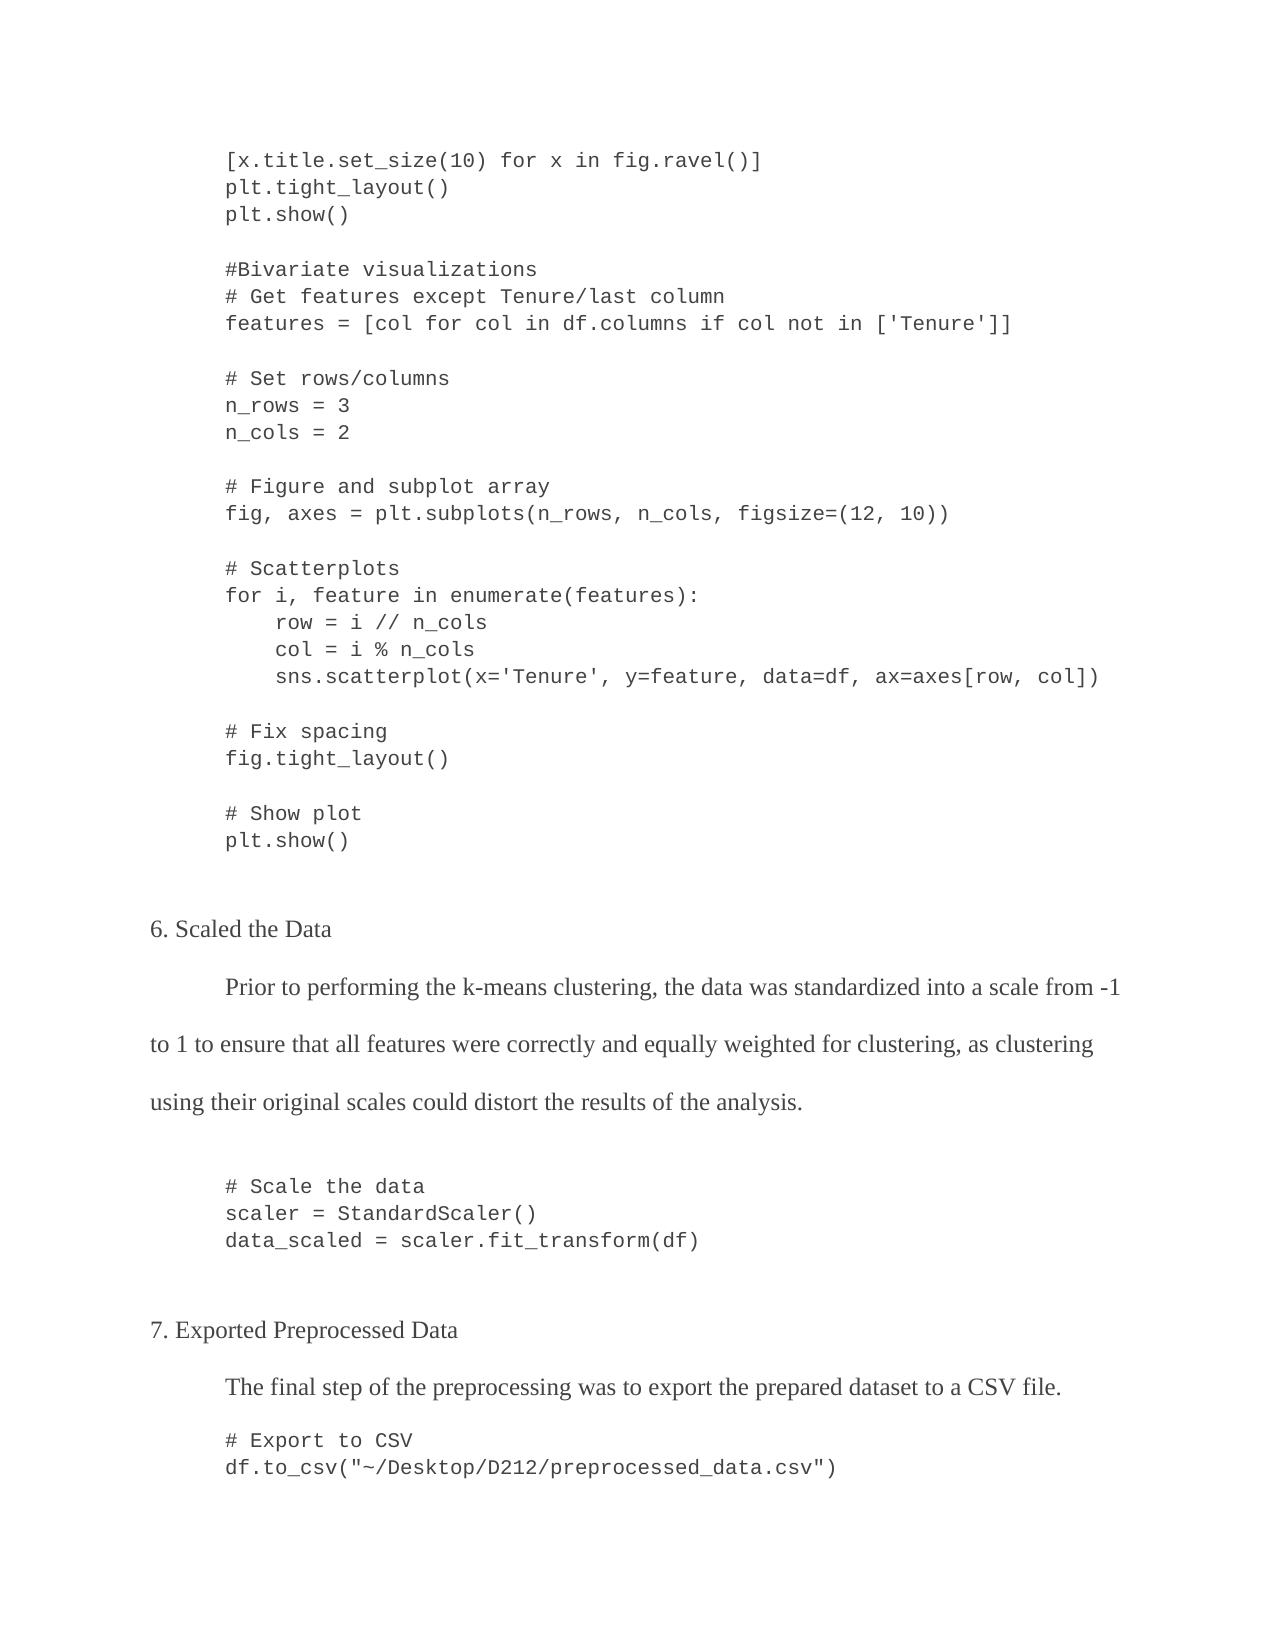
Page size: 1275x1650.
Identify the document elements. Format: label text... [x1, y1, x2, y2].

text The final step of the preprocessing was to export the prepared dataset to a CSV file. [150, 1372, 1125, 1401]
text #Bivariate visualizations [225, 259, 1125, 282]
text col = i % n_cols [225, 639, 1125, 663]
text plt.show() [225, 204, 1125, 228]
text # Scale the data [225, 1176, 1125, 1199]
text # Set rows/columns [225, 367, 1125, 391]
text sns.scatterplot(x='Tenure', y=feature, data=df, ax=axes[row, col]) [225, 667, 1125, 690]
text n_rows = 3 [225, 395, 1125, 418]
text [x.title.set_size(10) for x in fig.ravel()] [225, 150, 1125, 174]
text features = [col for col in df.columns if col not in ['Tenure']] [225, 313, 1125, 337]
text plt.tight_layout() [225, 177, 1125, 201]
text for i, feature in enumerate(features): [225, 585, 1125, 609]
text 7. Exported Preprocessed Data [150, 1315, 1125, 1343]
text data_scaled = scaler.fit_transform(df) [225, 1230, 1125, 1254]
text plt.show() [225, 830, 1125, 853]
text row = i // n_cols [225, 612, 1125, 636]
text df.to_csv("~/Desktop/D212/preprocessed_data.csv") [225, 1457, 1125, 1481]
text # Scatterplots [225, 558, 1125, 581]
text # Get features except Tenure/last column [225, 286, 1125, 309]
text fig.tight_layout() [225, 748, 1125, 772]
text # Figure and subplot array [225, 476, 1125, 500]
text n_cols = 2 [225, 422, 1125, 446]
text Prior to performing the k-means clustering, the data was standardized into a scale from -1 to 1 to ensure that all features were correctly and equally weighted for clustering, as clustering using their original scales could distort the results of the analysis. [150, 972, 1125, 1116]
text scaler = StandardScaler() [225, 1203, 1125, 1226]
text # Export to CSV [225, 1430, 1125, 1453]
text # Show plot [225, 802, 1125, 826]
text fig, axes = plt.subplots(n_rows, n_cols, figsize=(12, 10)) [225, 503, 1125, 527]
text 6. Scaled the Data [150, 914, 1125, 943]
text # Fix spacing [225, 721, 1125, 744]
